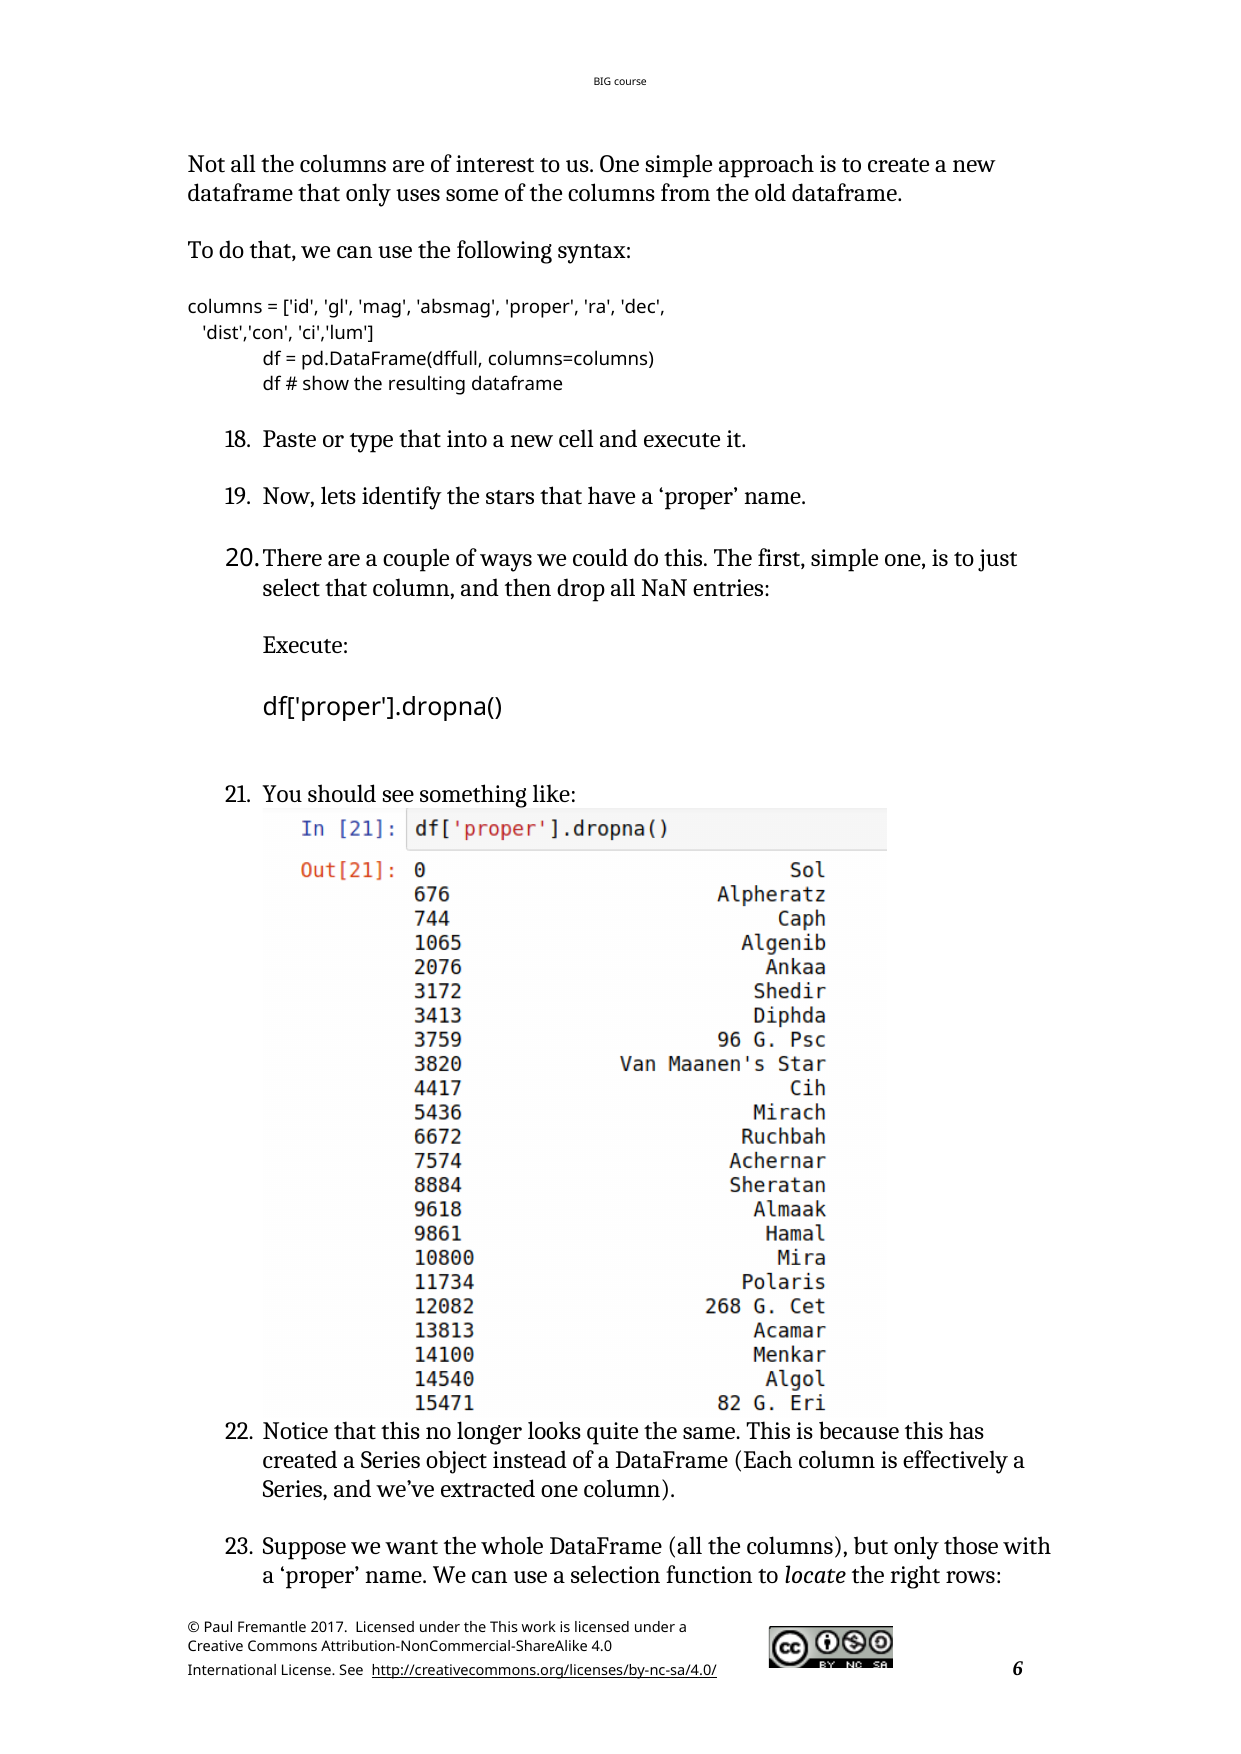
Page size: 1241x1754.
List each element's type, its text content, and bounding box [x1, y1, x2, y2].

list Now, lets identify the stars that have a ‘proper’ name. [225, 482, 1053, 511]
list df # show the resulting dataframe [262, 370, 1053, 424]
list There are a couple of ways we could do this. The first, simple one, is to just select that column, and then drop all NaN entries: Execute: df['proper'].dropna() [225, 539, 1053, 723]
list Paste or type that into a new cell and execute it. [225, 424, 1053, 453]
list df = pd.DataFrame(dffull, columns=columns) [262, 345, 1053, 370]
picture [768, 1626, 893, 1668]
list Notice that this no longer looks quite the same. This is because this has created a Series object instead of a DataFrame (Each column is effectively a Series, and we’ve extracted one column). [225, 1417, 1053, 1532]
picture [262, 808, 887, 1418]
